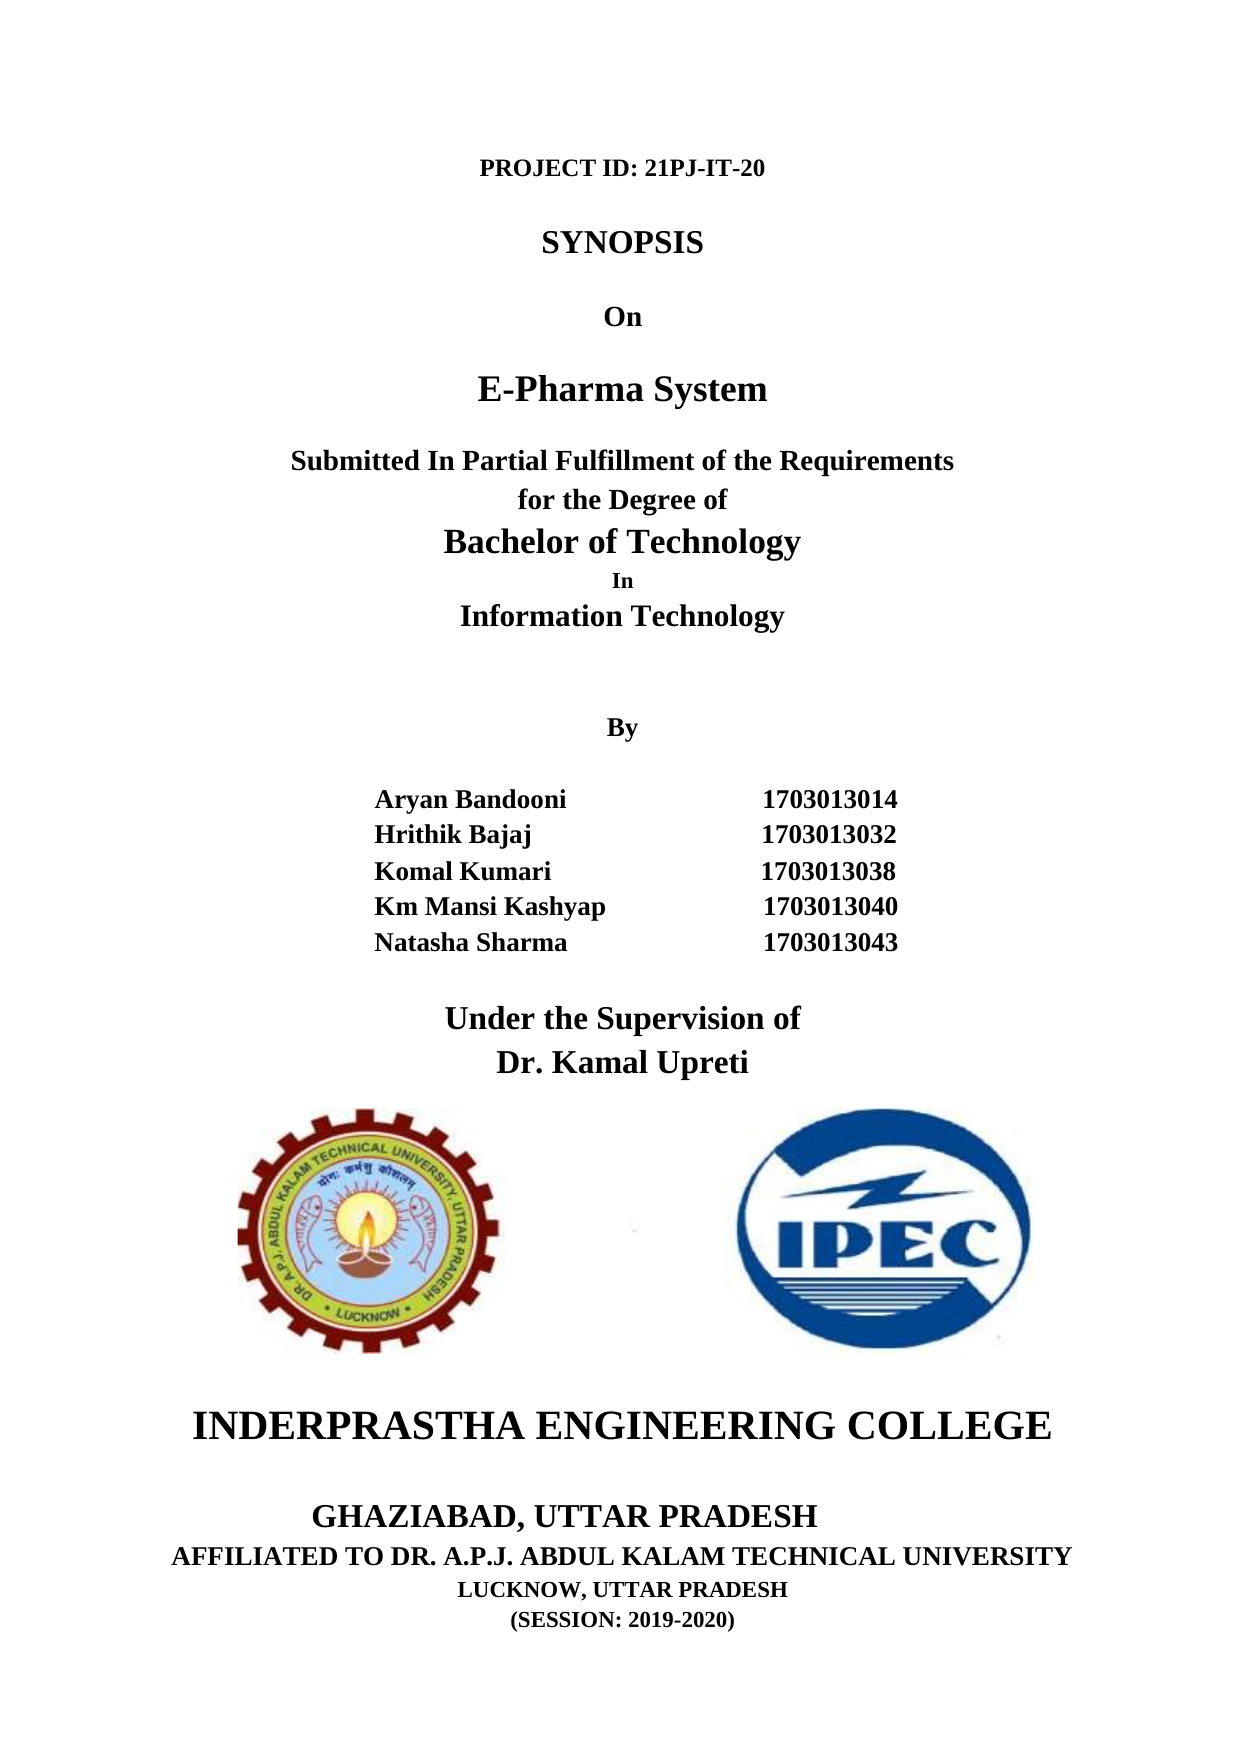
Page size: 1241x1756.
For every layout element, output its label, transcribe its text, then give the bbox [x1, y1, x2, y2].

picture [237, 1108, 1035, 1354]
text PROJECT ID: 21PJ-IT-20 [239, 146, 1006, 184]
text Hrithik Bajaj 1703013032 [327, 819, 1006, 850]
text AFFILIATED TO DR. A.P.J. ABDUL KALAM TECHNICAL UNIVERSITY [123, 1540, 1121, 1571]
text Aryan Bandooni 1703013014 [239, 783, 1006, 814]
text E-Pharma System [239, 366, 1006, 409]
subtitle On [239, 299, 1006, 333]
text LUCKNOW, UTTAR PRADESH (SESSION: 2019-2020) [417, 1576, 828, 1632]
text By [239, 711, 1006, 742]
text Dr. Kamal Upreti [239, 1043, 1006, 1081]
subtitle GHAZIABAD, UTTAR PRADESH [311, 1496, 1121, 1534]
subtitle Submitted In Partial Fulfillment of the Requirements for the Degree of [239, 443, 1006, 515]
text Bachelor of Technology [239, 520, 1006, 561]
text Natasha Sharma 1703013043 [102, 926, 1006, 958]
text Under the Supervision of [239, 998, 1006, 1037]
text Komal Kumari 1703013038 [327, 854, 1006, 886]
text Information Technology [239, 597, 1006, 633]
text Km Mansi Kashyap 1703013040 [102, 891, 1006, 922]
text In [239, 567, 1006, 593]
text SYNOPSIS [239, 222, 1006, 261]
text INDERPRASTHA ENGINEERING COLLEGE [123, 1400, 1121, 1448]
